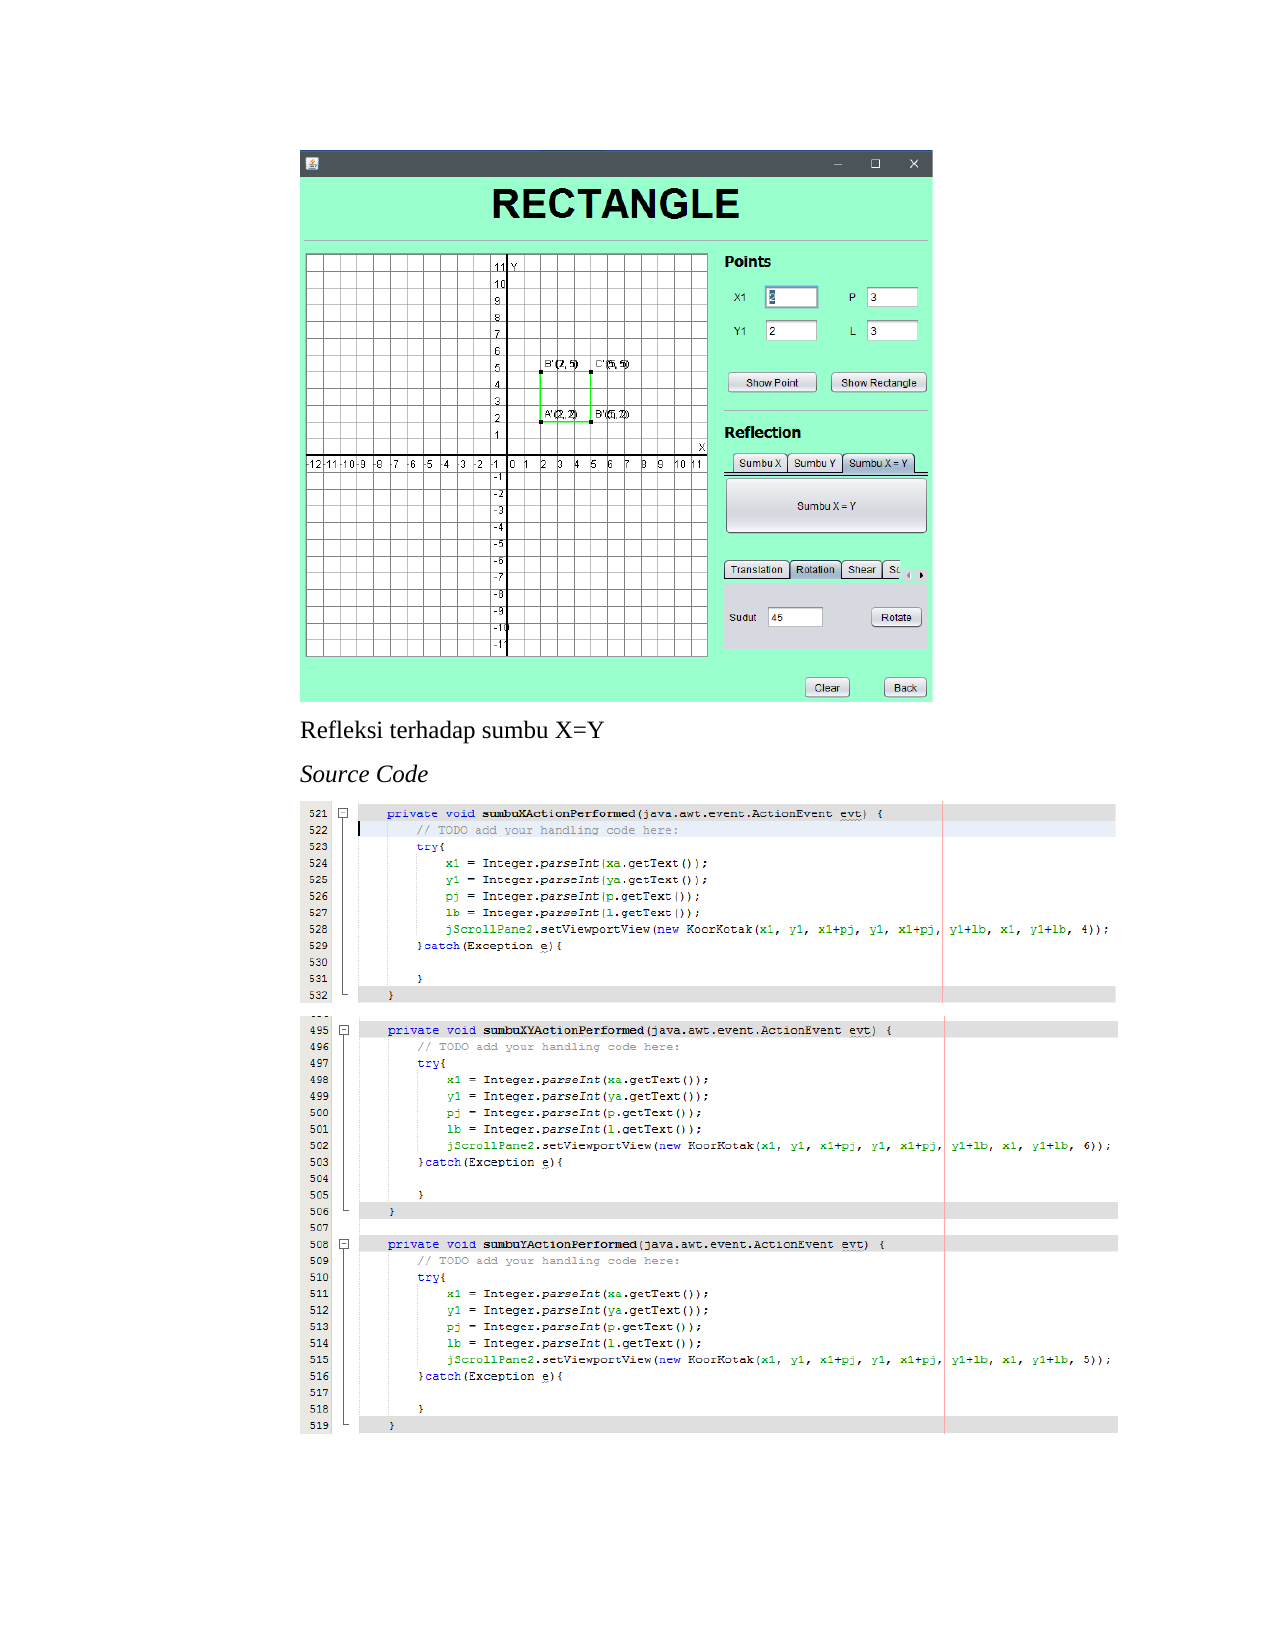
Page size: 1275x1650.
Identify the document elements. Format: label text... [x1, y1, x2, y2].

picture [300, 150, 933, 702]
picture [300, 1016, 1118, 1434]
list Source Code [300, 759, 1125, 787]
picture [300, 801, 1116, 1003]
list Refleksi terhadap sumbu X=Y [300, 716, 1125, 744]
